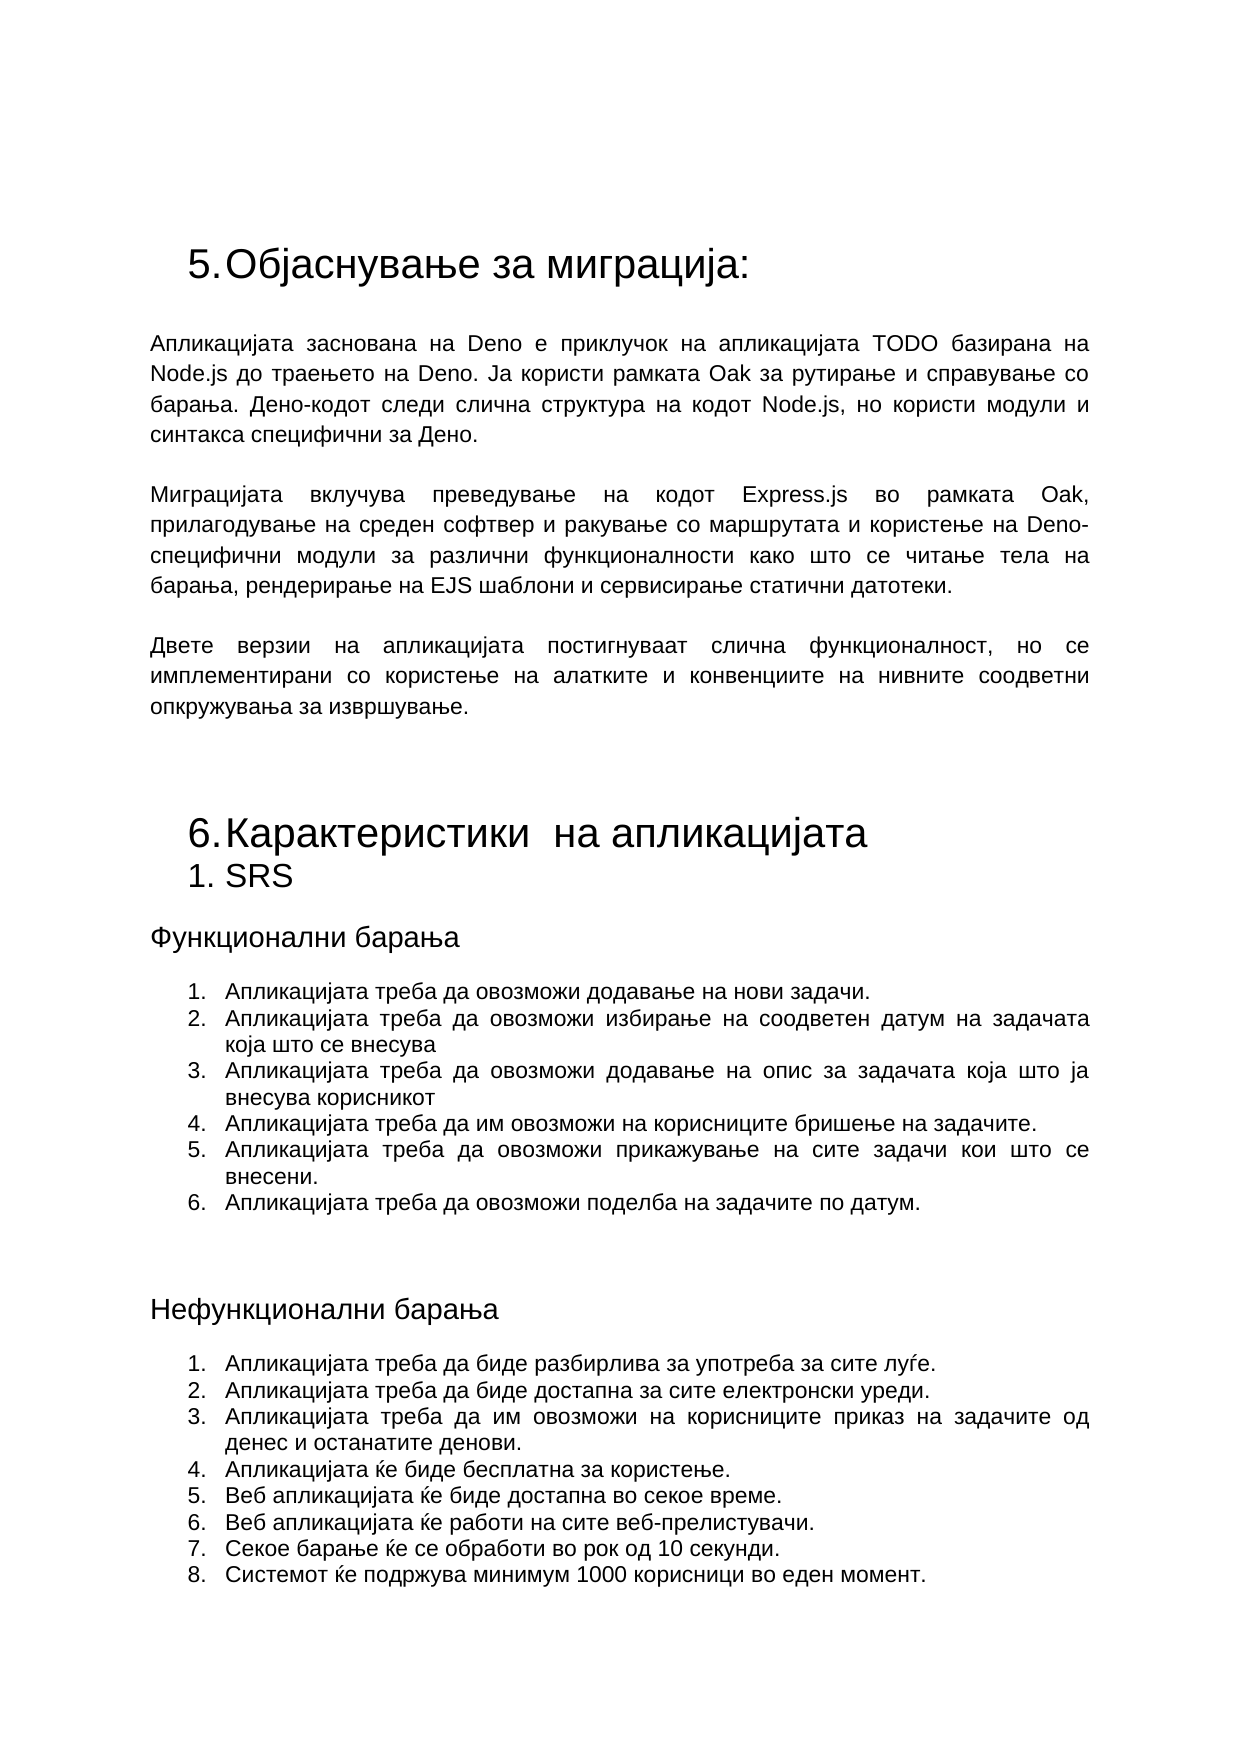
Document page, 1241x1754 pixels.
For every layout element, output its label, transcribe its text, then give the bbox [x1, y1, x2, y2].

list Веб апликацијата ќе работи на сите веб-прелистувачи. [187, 1508, 1090, 1535]
subtitle Објаснување за миграција: [187, 239, 1090, 287]
list Апликацијата треба да овозможи прикажување на сите задачи кои што се внесени. [187, 1136, 1090, 1189]
list Апликацијата ќе биде бесплатна за користење. [187, 1456, 1090, 1482]
list Апликацијата треба да овозможи додавање на опис за задачата која што ја внесува корисникот [187, 1057, 1090, 1110]
list Секое барање ќе се обработи во рок од 10 секунди. [187, 1535, 1090, 1561]
subtitle Карактеристики на апликацијата [187, 808, 1090, 856]
list Апликацијата треба да овозможи додавање на нови задачи. [187, 978, 1090, 1004]
list Апликацијата треба да овозможи поделба на задачите по датум. [187, 1189, 1090, 1215]
list Апликацијата треба да овозможи избирање на соодветен датум на задачата која што се внесува [187, 1004, 1090, 1057]
text Двете верзии на апликацијата постигнуваат слична функционалност, но се имплементирани со користење на алатките и конвенциите на нивните соодветни опкружувања за извршување. [150, 632, 1090, 719]
list Апликацијата треба да им овозможи на корисниците приказ на задачите од денес и останатите денови. [187, 1403, 1090, 1456]
text Миграцијата вклучува преведување на кодот Express.js во рамката Oak, прилагодување на среден софтвер и ракување со маршрутата и користење на Deno-специфични модули за различни функционалности како што се читање тела на барања, рендерирање на EJS шаблони и сервисирање статични датотеки. [150, 481, 1090, 598]
list Системот ќе подржува минимум 1000 корисници во еден момент. [187, 1561, 1090, 1587]
list Веб апликацијата ќе биде достапна во секое време. [187, 1482, 1090, 1508]
subtitle Функционални барања [150, 920, 1090, 953]
subtitle Нефункционални барања [150, 1292, 1090, 1325]
text Апликацијата заснована на Deno е приклучок на апликацијата TODO базирана на Node.js до траењето на Deno. Ја користи рамката Oak за рутирање и справување со барања. Дено-кодот следи слична структура на кодот Node.js, но користи модули и синтакса специфични за Дено. [150, 330, 1090, 447]
subtitle SRS [187, 856, 1090, 895]
list Апликацијата треба да им овозможи на корисниците бришење на задачите. [187, 1110, 1090, 1136]
list Апликацијата треба да биде достапна за сите електронски уреди. [187, 1377, 1090, 1403]
list Апликацијата треба да биде разбирлива за употреба за сите луѓе. [187, 1350, 1090, 1377]
